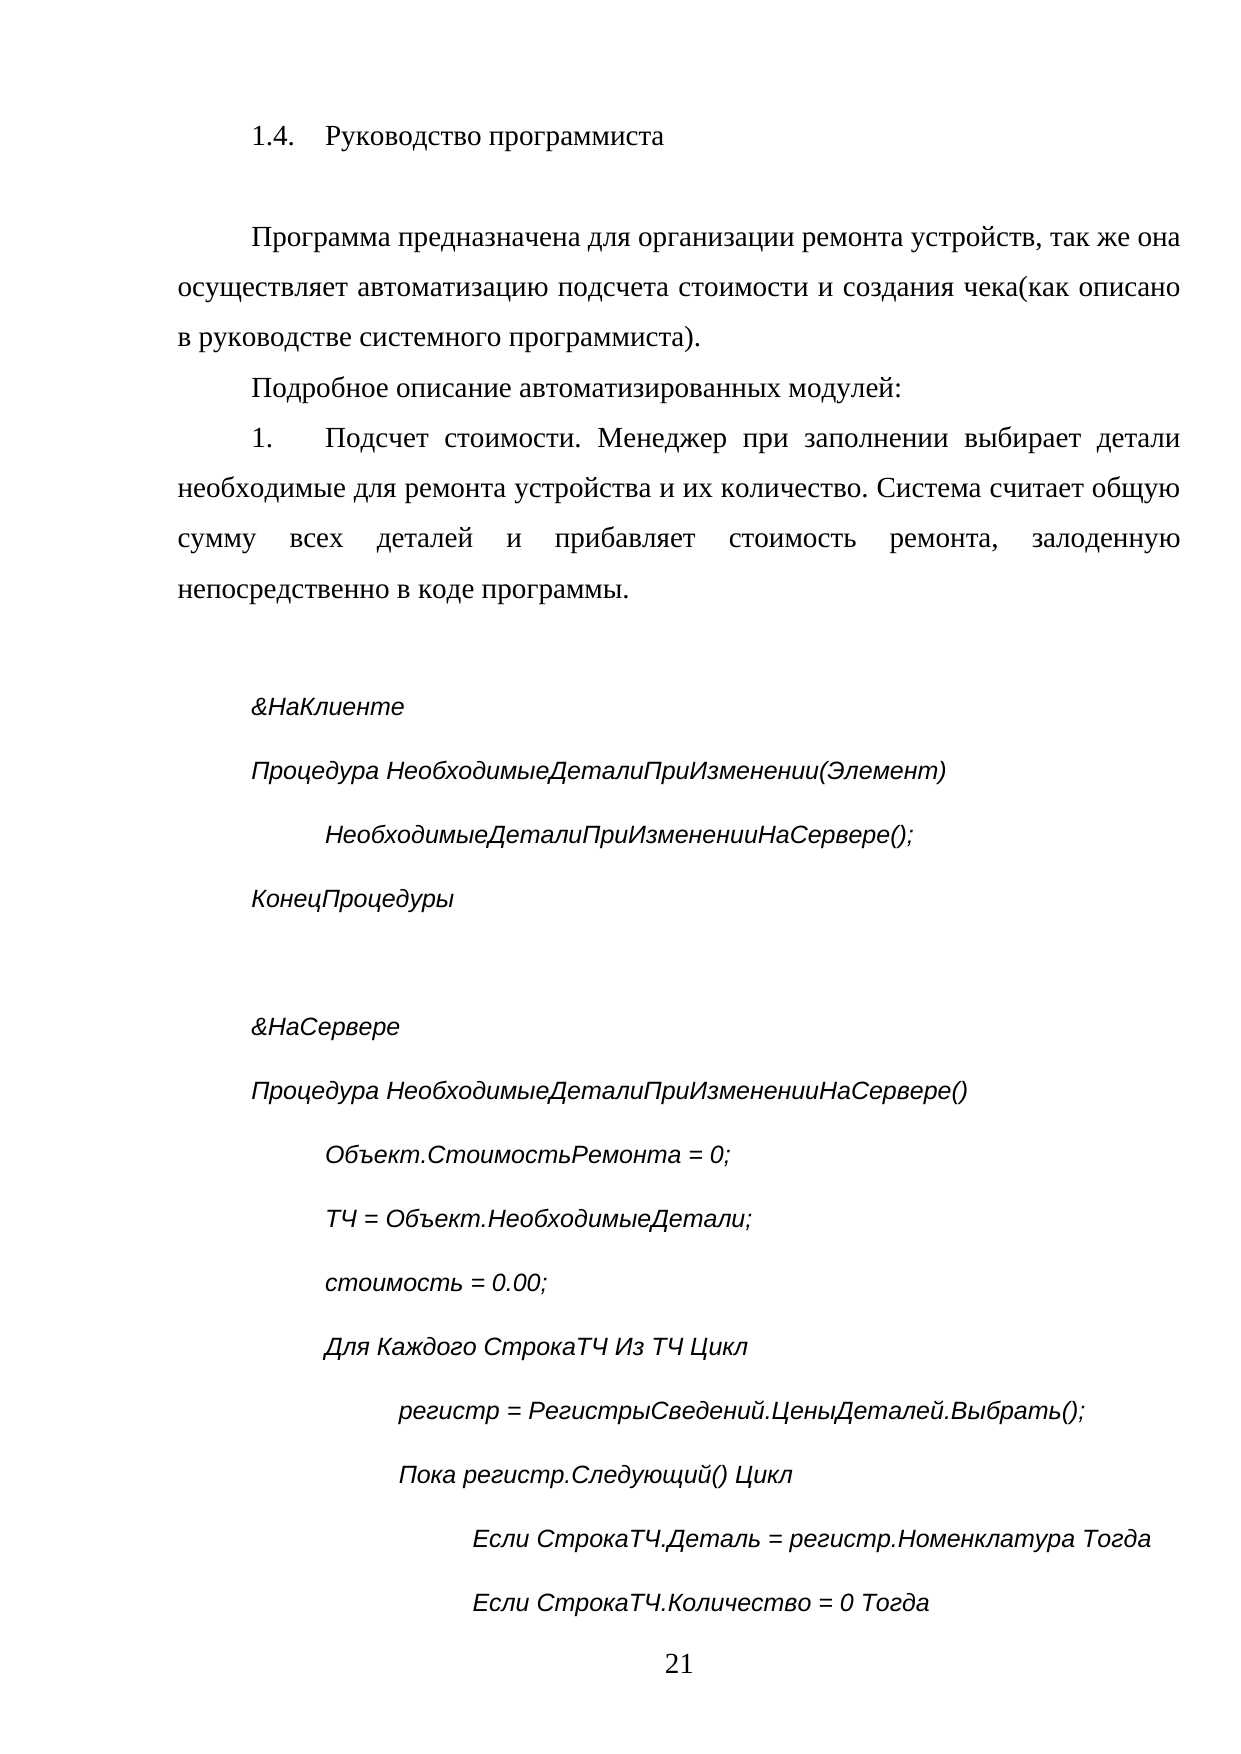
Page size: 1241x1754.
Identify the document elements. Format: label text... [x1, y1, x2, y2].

text КонецПроцедуры [177, 884, 1181, 913]
text Для Каждого СтрокаТЧ Из ТЧ Цикл [177, 1332, 1181, 1361]
text стоимость = 0.00; [177, 1268, 1181, 1297]
text ТЧ = Объект.НеобходимыеДетали; [177, 1204, 1181, 1233]
text регистр = РегистрыСведений.ЦеныДеталей.Выбрать(); [177, 1396, 1181, 1425]
text Программа предназначена для организации ремонта устройств, так же она осуществляет автоматизацию подсчета стоимости и создания чека(как описано в руководстве системного программиста). [177, 219, 1181, 353]
text Процедура НеобходимыеДеталиПриИзменении(Элемент) [177, 756, 1181, 785]
list Руководство программиста [177, 118, 1181, 152]
text Подробное описание автоматизированных модулей: [177, 370, 1181, 403]
text Если СтрокаТЧ.Количество = 0 Тогда [177, 1588, 1181, 1617]
text НеобходимыеДеталиПриИзмененииНаСервере(); [177, 820, 1181, 849]
text Объект.СтоимостьРемонта = 0; [177, 1140, 1181, 1169]
text Процедура НеобходимыеДеталиПриИзмененииНаСервере() [177, 1076, 1181, 1105]
text Пока регистр.Следующий() Цикл [177, 1460, 1181, 1489]
text Если СтрокаТЧ.Деталь = регистр.Номенклатура Тогда [177, 1524, 1181, 1553]
text &НаСервере [177, 1012, 1181, 1041]
text &НаКлиенте [177, 692, 1181, 721]
list Подсчет стоимости. Менеджер при заполнении выбирает детали необходимые для ремонта устройства и их количество. Система считает общую сумму всех деталей и прибавляет стоимость ремонта, залоденную непосредственно в коде программы. [177, 420, 1181, 604]
